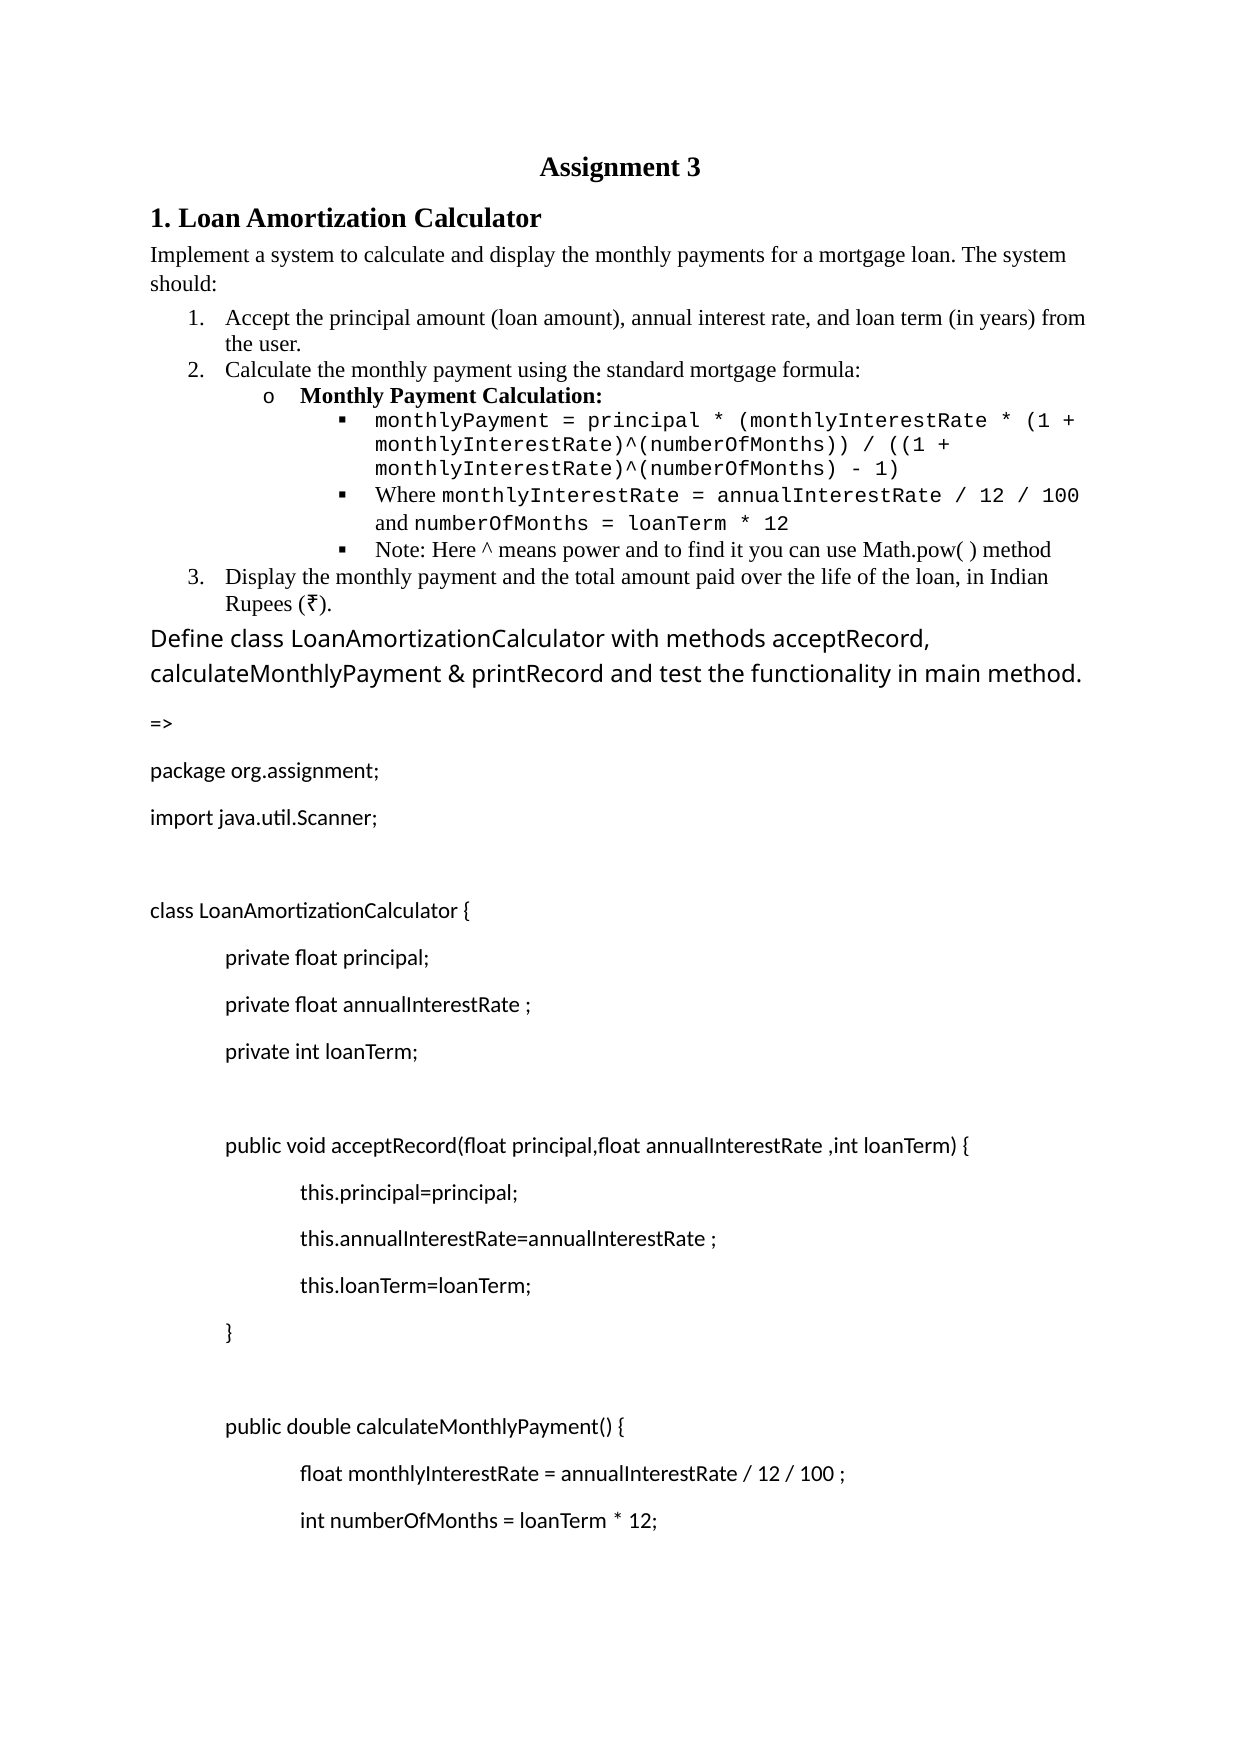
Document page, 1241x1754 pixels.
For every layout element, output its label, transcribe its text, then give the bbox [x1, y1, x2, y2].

list Display the monthly payment and the total amount paid over the life of the loan, in Indian Rupees (₹). [187, 563, 1090, 617]
text private float annualInterestRate ; [150, 990, 1090, 1018]
text } [150, 1318, 1090, 1346]
text 1. Loan Amortization Calculator [150, 202, 1090, 234]
text this.principal=principal; [150, 1178, 1090, 1206]
text Implement a system to calculate and display the monthly payments for a mortgage loan. The system should: [150, 242, 1090, 296]
list Where monthlyInterestRate = annualInterestRate / 12 / 100 and numberOfMonths = loanTerm * 12 [337, 481, 1090, 536]
list Accept the principal amount (loan amount), annual interest rate, and loan term (in years) from the user. [187, 303, 1090, 356]
text this.loanTerm=loanTerm; [150, 1271, 1090, 1299]
list Calculate the monthly payment using the standard mortgage formula: [187, 356, 1090, 383]
text import java.util.Scanner; [150, 803, 1090, 831]
text Define class LoanAmortizationCalculator with methods acceptRecord, calculateMonthlyPayment & printRecord and test the functionality in main method. [150, 622, 1090, 690]
text this.annualInterestRate=annualInterestRate ; [150, 1224, 1090, 1253]
text public void acceptRecord(float principal,float annualInterestRate ,int loanTerm) { [150, 1131, 1090, 1159]
text package org.assignment; [150, 756, 1090, 784]
list monthlyPayment = principal * (monthlyInterestRate * (1 + monthlyInterestRate)^(numberOfMonths)) / ((1 + monthlyInterestRate)^(numberOfMonths) - 1) [337, 410, 1090, 481]
text float monthlyInterestRate = annualInterestRate / 12 / 100 ; [150, 1459, 1090, 1487]
text private int loanTerm; [150, 1037, 1090, 1065]
text public double calculateMonthlyPayment() { [150, 1412, 1090, 1440]
list Note: Here ^ means power and to find it you can use Math.pow( ) method [337, 536, 1090, 563]
list Monthly Payment Calculation: [262, 383, 1090, 410]
text int numberOfMonths = loanTerm * 12; [150, 1506, 1090, 1534]
text => [150, 709, 1090, 737]
text private float principal; [150, 943, 1090, 971]
text Assignment 3 [150, 150, 1090, 182]
text class LoanAmortizationCalculator { [150, 896, 1090, 924]
